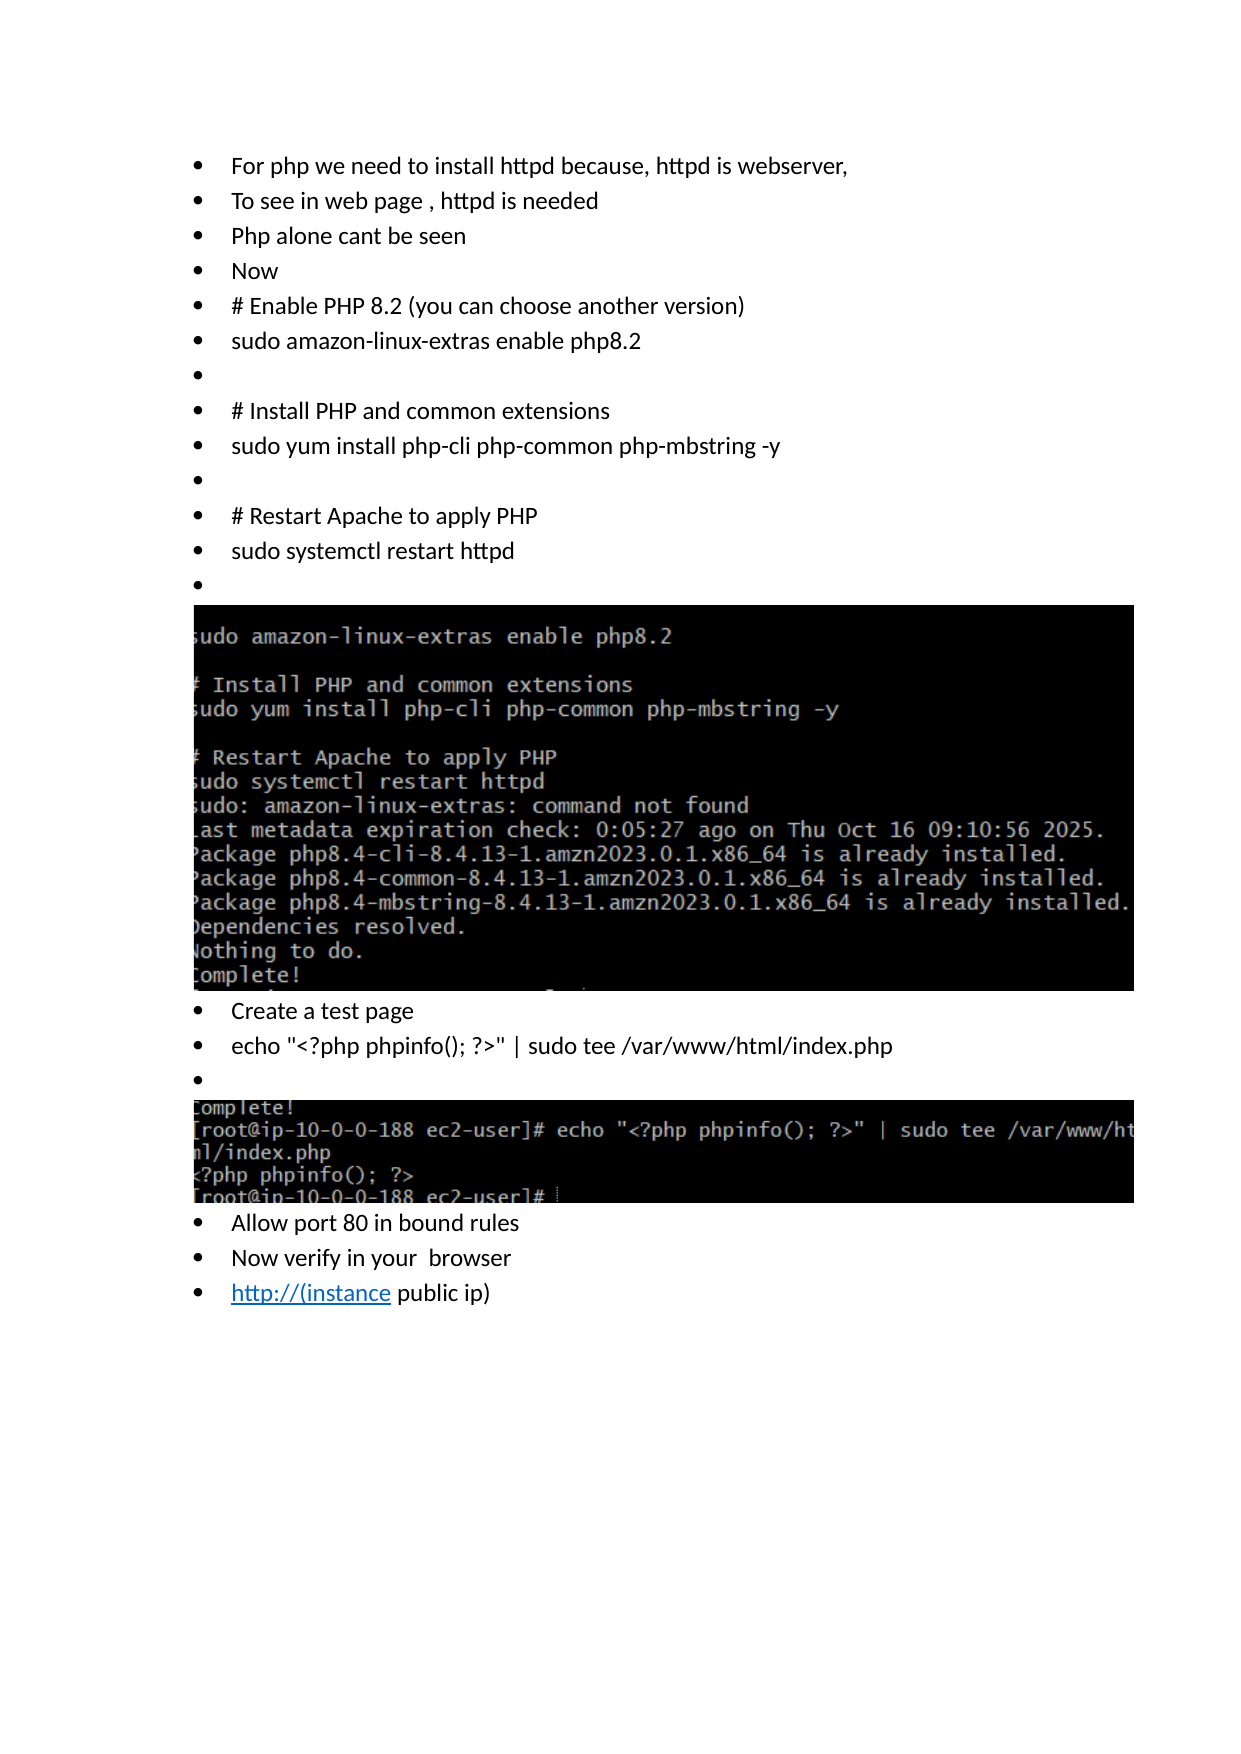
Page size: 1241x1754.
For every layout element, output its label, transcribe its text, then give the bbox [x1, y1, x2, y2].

list http://(instance public ip) [194, 1277, 1090, 1308]
picture [193, 605, 1134, 991]
list To see in web page , httpd is needed [194, 185, 1090, 216]
list # Enable PHP 8.2 (you can choose another version) [194, 290, 1090, 321]
picture [193, 1100, 1134, 1203]
list # Install PHP and common extensions [194, 395, 1090, 426]
list # Restart Apache to apply PHP [194, 500, 1090, 531]
list Allow port 80 in bound rules [194, 1207, 1090, 1238]
list sudo systemctl restart httpd [194, 535, 1090, 566]
list For php we need to install httpd because, httpd is webserver, [194, 150, 1090, 181]
list Create a test page [194, 995, 1090, 1026]
list Now verify in your browser [194, 1242, 1090, 1273]
list sudo amazon-linux-extras enable php8.2 [194, 325, 1090, 356]
list Php alone cant be seen [194, 220, 1090, 251]
list echo "<?php phpinfo(); ?>" | sudo tee /var/www/html/index.php [194, 1030, 1090, 1061]
list sudo yum install php-cli php-common php-mbstring -y [194, 430, 1090, 461]
list Now [194, 255, 1090, 286]
